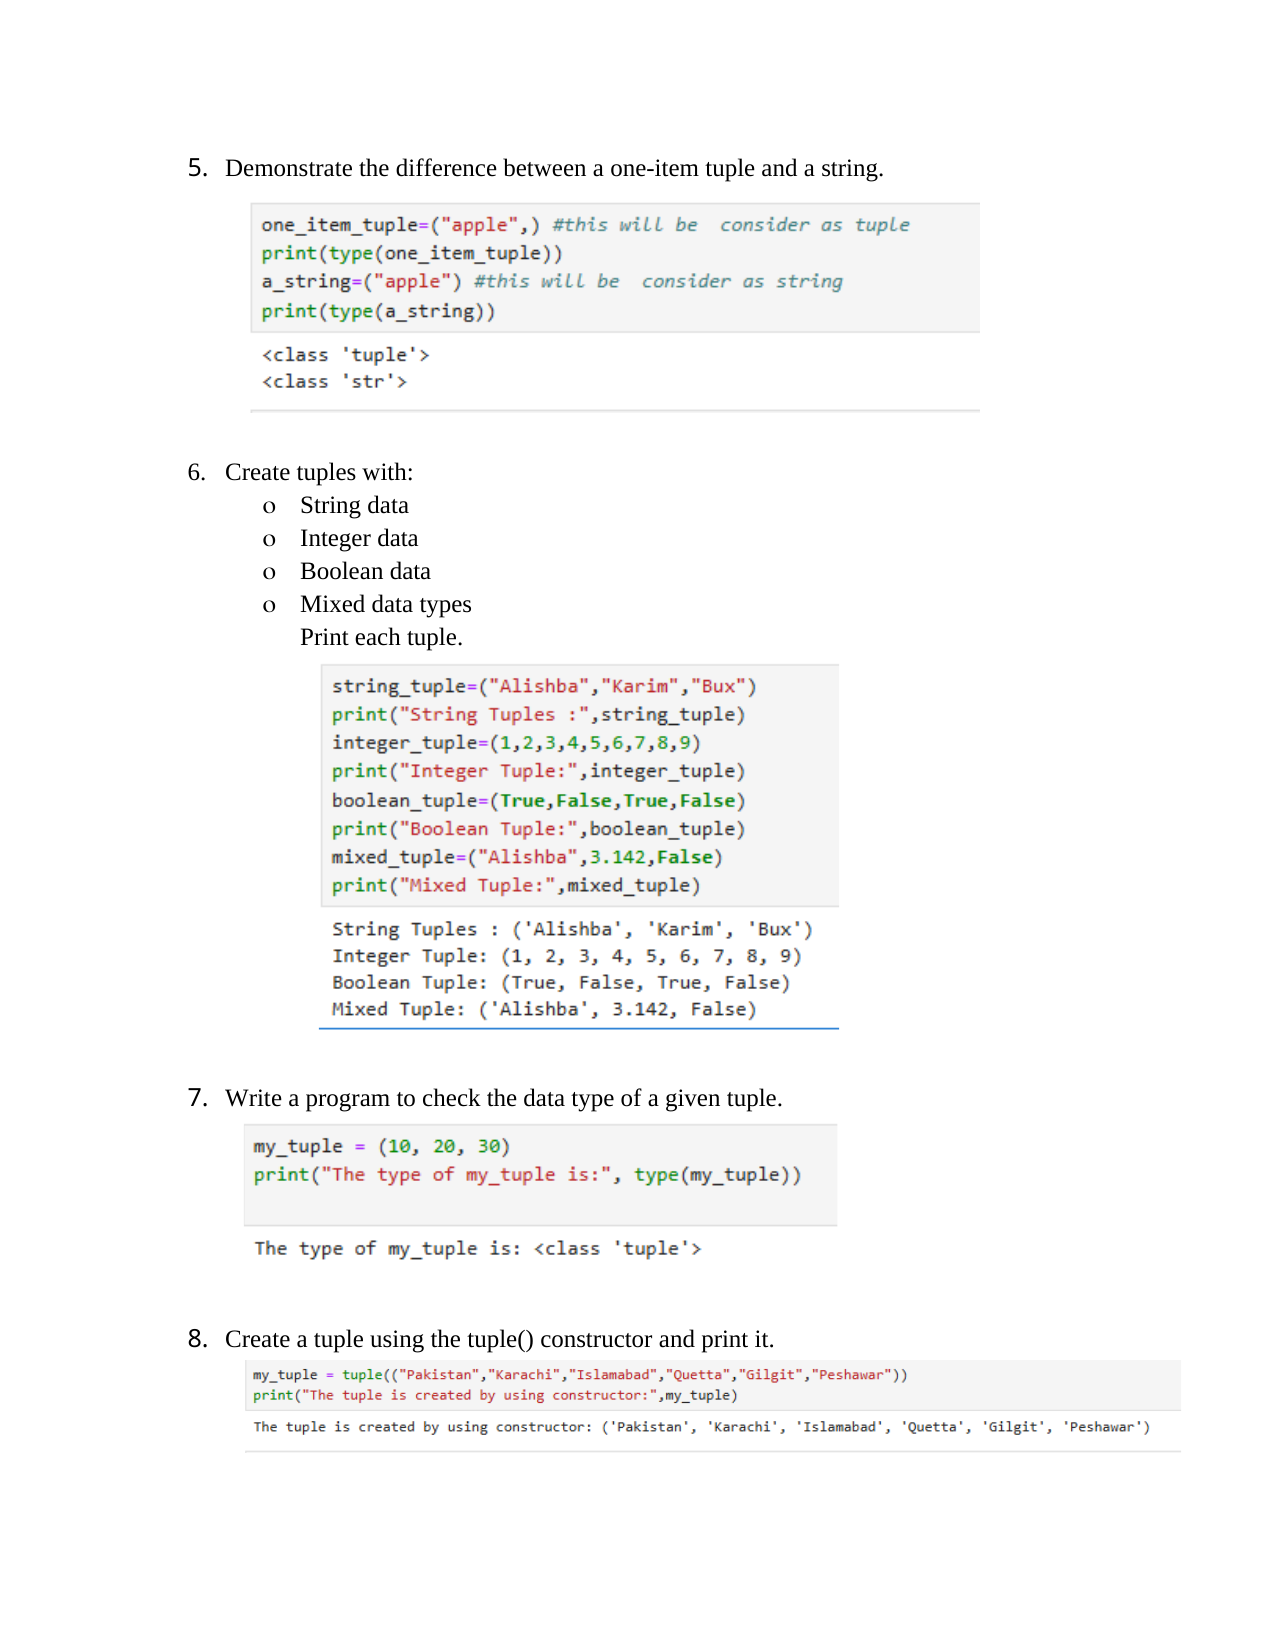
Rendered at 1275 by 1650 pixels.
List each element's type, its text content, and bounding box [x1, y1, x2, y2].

list Integer data [262, 523, 1125, 552]
list Boolean data [262, 556, 1125, 585]
list Write a program to check the data type of a given tuple. [187, 1080, 1125, 1316]
list Mixed data types Print each tuple. [262, 589, 1125, 1075]
list Create tuples with: [187, 457, 1125, 486]
list Create a tuple using the tuple() constructor and print it. [187, 1321, 1125, 1492]
list Demonstrate the difference between a one-item tuple and a string. [187, 150, 1125, 452]
list String data [262, 490, 1125, 519]
